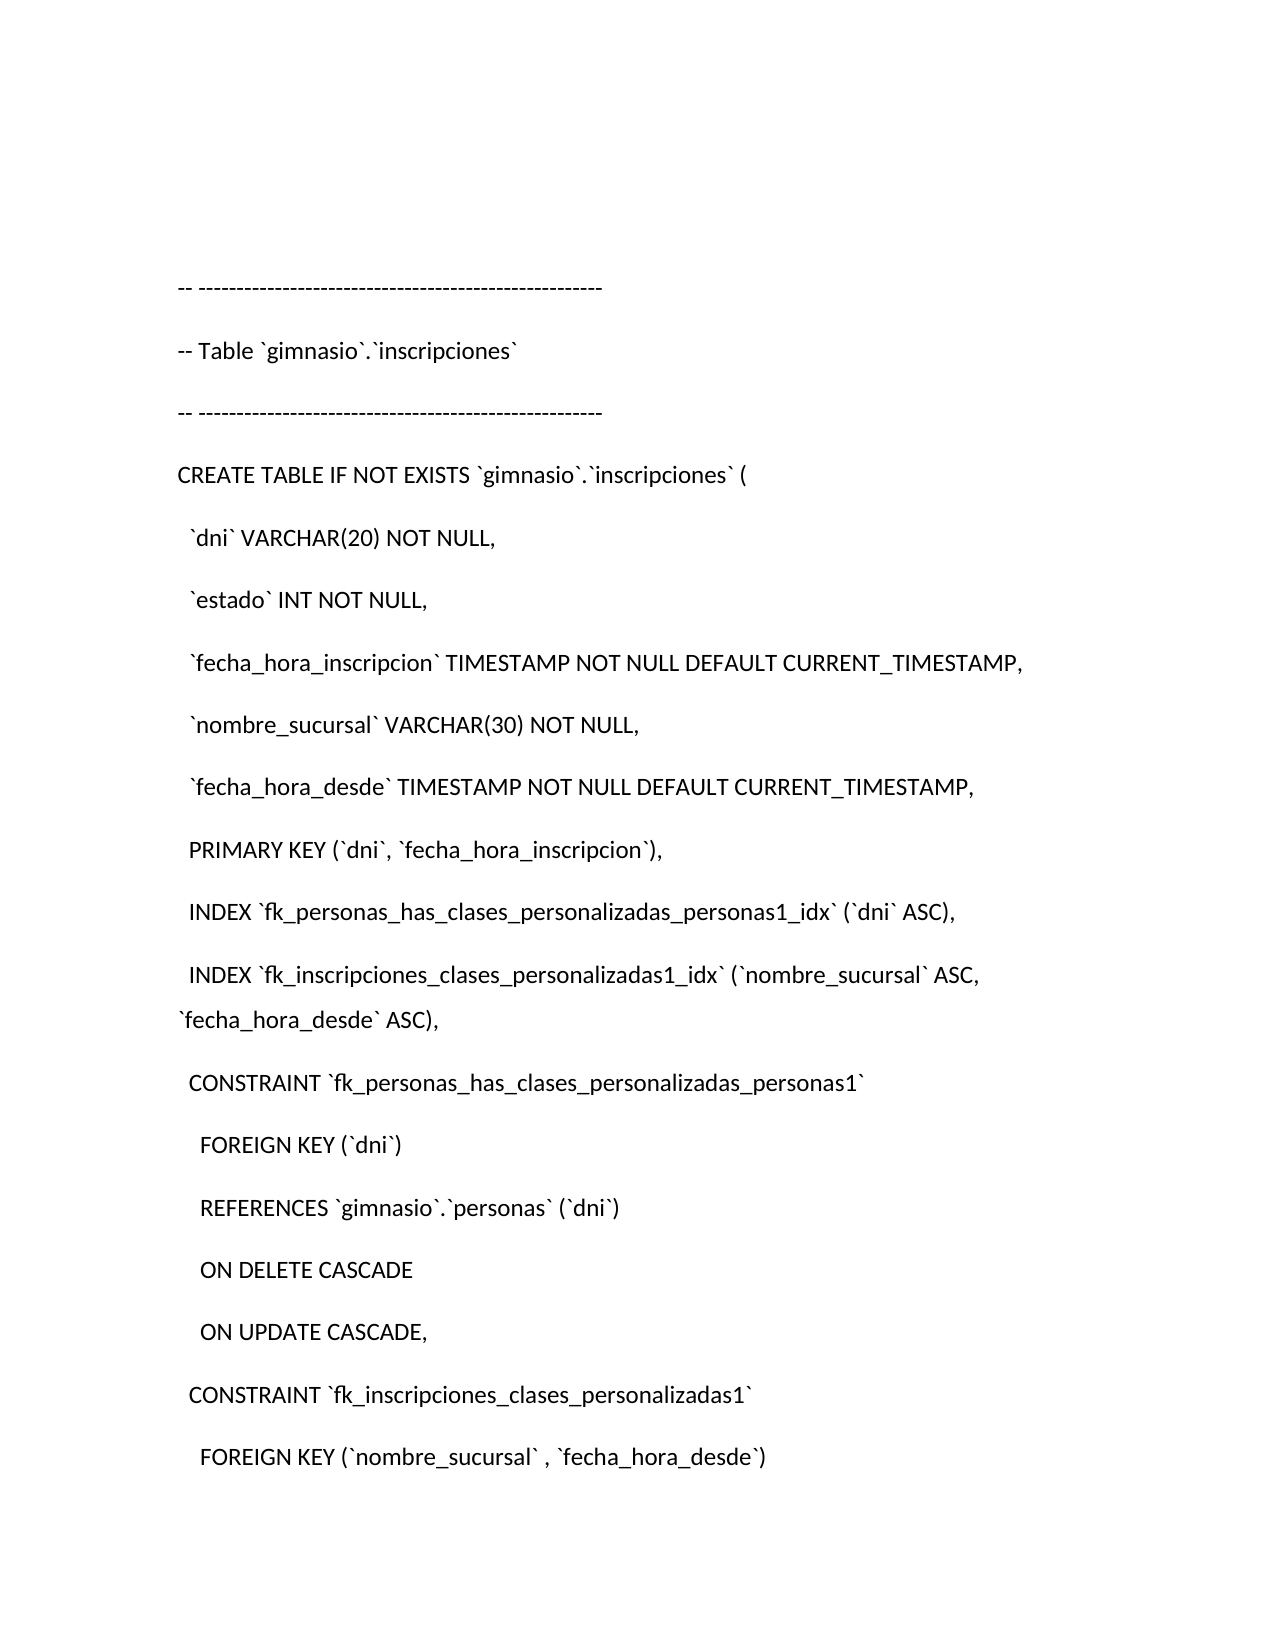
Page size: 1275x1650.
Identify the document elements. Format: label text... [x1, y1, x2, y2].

text `estado` INT NOT NULL, [177, 584, 1098, 615]
text CONSTRAINT `fk_inscripciones_clases_personalizadas1` [177, 1379, 1098, 1409]
text FOREIGN KEY (`nombre_sucursal` , `fecha_hora_desde`) [177, 1441, 1098, 1472]
text FOREIGN KEY (`dni`) [177, 1129, 1098, 1160]
text `fecha_hora_desde` TIMESTAMP NOT NULL DEFAULT CURRENT_TIMESTAMP, [177, 772, 1098, 802]
text ON UPDATE CASCADE, [177, 1316, 1098, 1347]
text CREATE TABLE IF NOT EXISTS `gimnasio`.`inscripciones` ( [177, 459, 1098, 490]
text PRIMARY KEY (`dni`, `fecha_hora_inscripcion`), [177, 834, 1098, 864]
text INDEX `fk_personas_has_clases_personalizadas_personas1_idx` (`dni` ASC), [177, 896, 1098, 927]
text REFERENCES `gimnasio`.`personas` (`dni`) [177, 1192, 1098, 1222]
text -- ----------------------------------------------------- [177, 272, 1098, 303]
text -- Table `gimnasio`.`inscripciones` [177, 335, 1098, 365]
text `nombre_sucursal` VARCHAR(30) NOT NULL, [177, 709, 1098, 740]
text `fecha_hora_inscripcion` TIMESTAMP NOT NULL DEFAULT CURRENT_TIMESTAMP, [177, 647, 1098, 677]
text ON DELETE CASCADE [177, 1254, 1098, 1284]
text CONSTRAINT `fk_personas_has_clases_personalizadas_personas1` [177, 1067, 1098, 1097]
text INDEX `fk_inscripciones_clases_personalizadas1_idx` (`nombre_sucursal` ASC, `fecha_hora_desde` ASC), [177, 959, 1098, 1035]
text -- ----------------------------------------------------- [177, 397, 1098, 428]
text `dni` VARCHAR(20) NOT NULL, [177, 522, 1098, 552]
